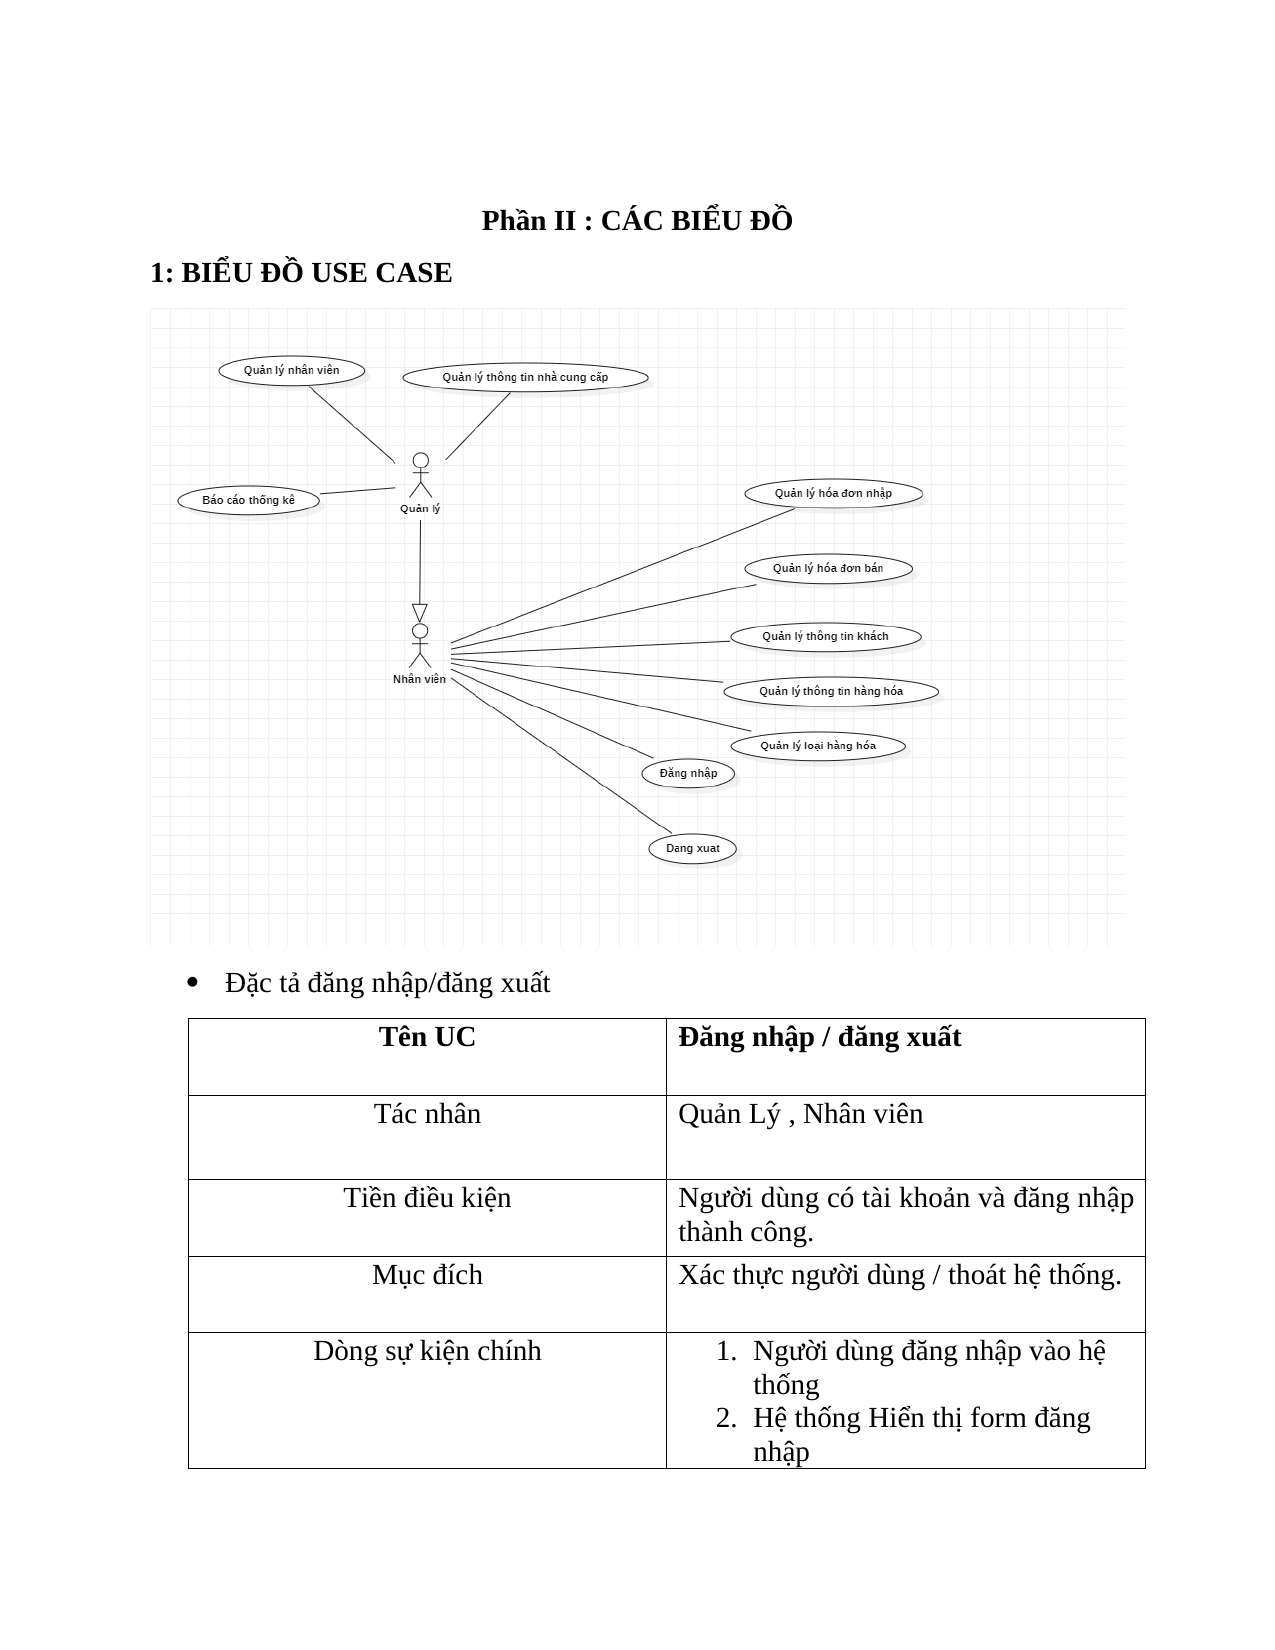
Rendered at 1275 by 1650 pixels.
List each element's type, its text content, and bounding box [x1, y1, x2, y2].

table_cell Người dùng có tài khoản và đăng nhập thành công. [667, 1180, 1145, 1256]
table_header Tên UC [189, 1019, 666, 1095]
list Đặc tả đăng nhập/đăng xuất [187, 965, 1125, 999]
table_cell Mục đích [189, 1257, 666, 1332]
text 1: BIỂU ĐỒ USE CASE [150, 256, 1125, 289]
picture [150, 308, 1125, 946]
table_cell Tác nhân [189, 1096, 666, 1179]
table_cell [667, 1333, 1145, 1467]
table_cell Xác thực người dùng / thoát hệ thống. [667, 1257, 1145, 1332]
text Phần II : CÁC BIỂU ĐỒ [150, 203, 1125, 236]
table_header Đăng nhập / đăng xuất [667, 1019, 1145, 1095]
table_cell Tiền điều kiện [189, 1180, 666, 1256]
table_cell Quản Lý , Nhân viên [667, 1096, 1145, 1179]
table_cell Dòng sự kiện chính [189, 1333, 666, 1467]
